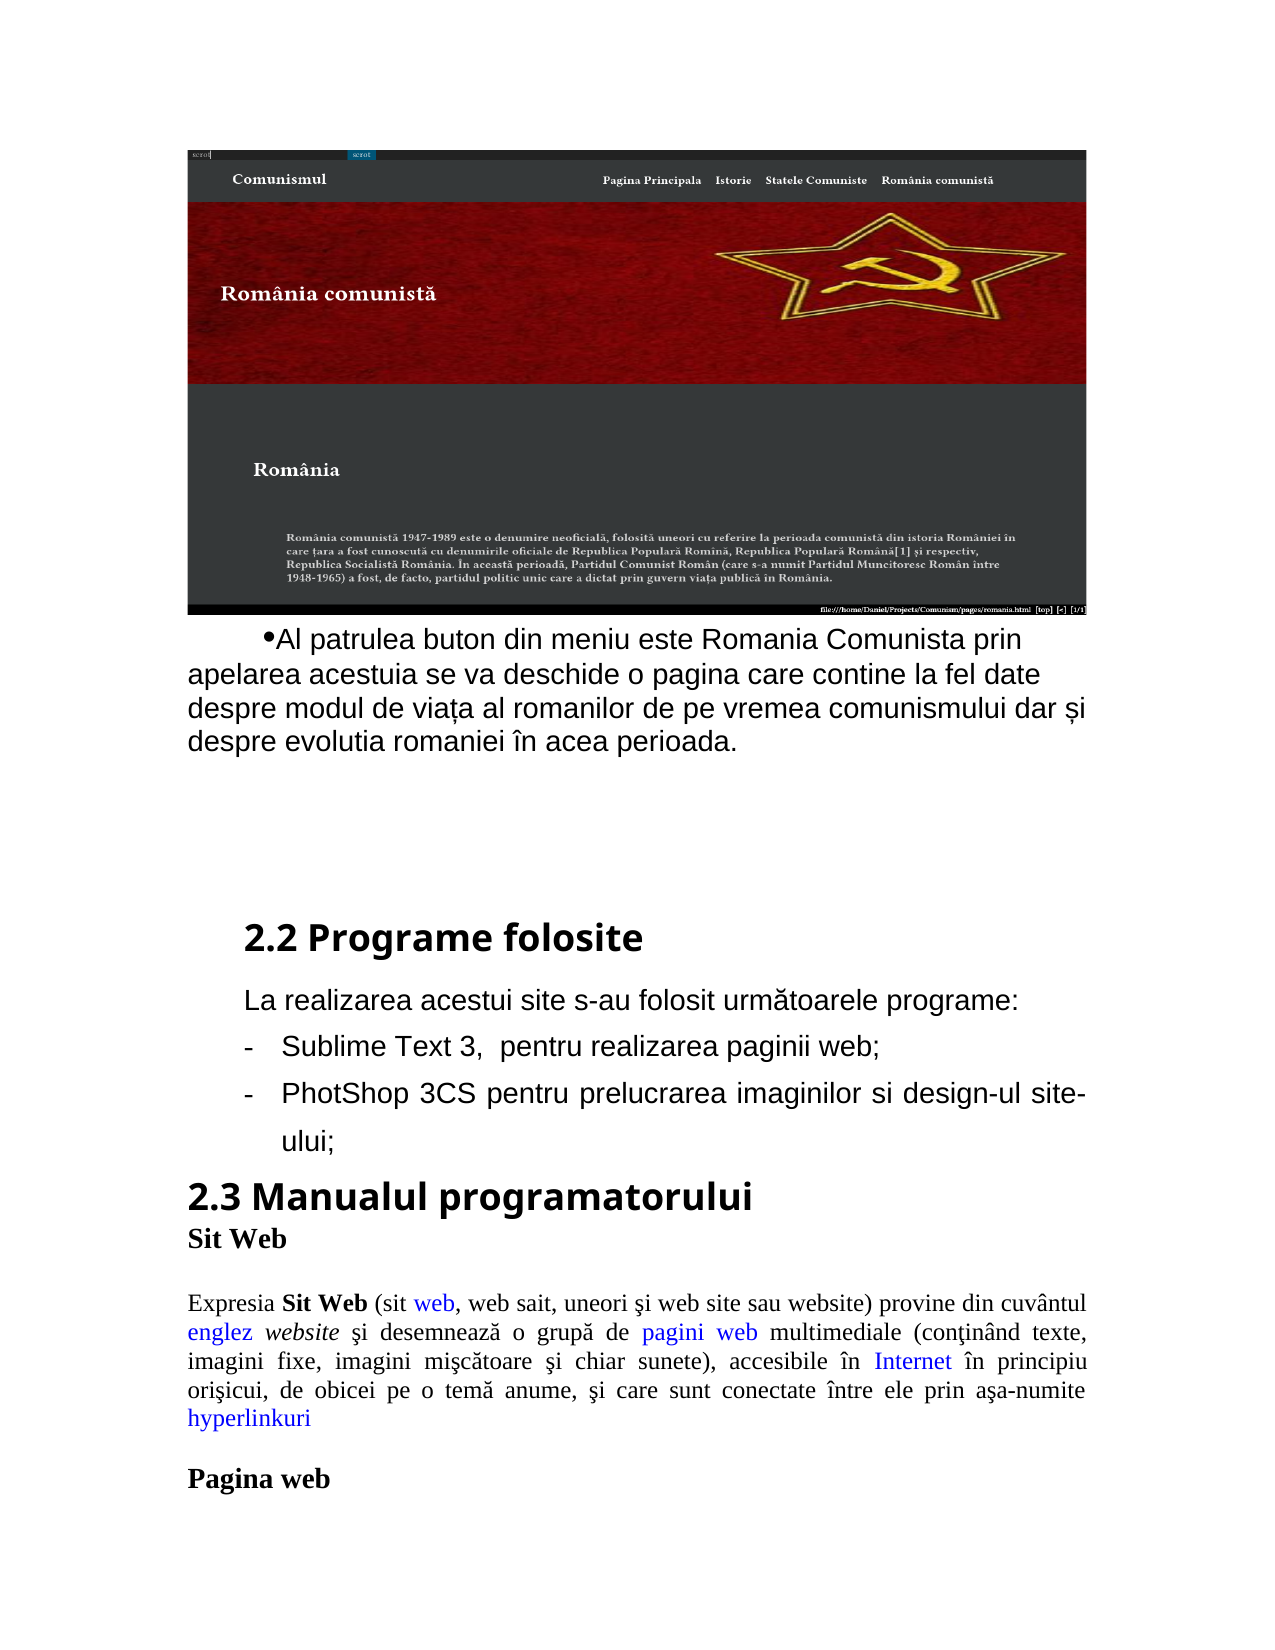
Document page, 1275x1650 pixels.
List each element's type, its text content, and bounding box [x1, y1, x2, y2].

text 2.2 Programe folosite [225, 911, 1087, 962]
text Sit Web [187, 1221, 1087, 1255]
picture [187, 150, 1087, 615]
subtitle Pagina web [187, 1461, 1087, 1495]
list Sublime Text 3, pentru realizarea paginii web; [244, 1029, 1087, 1063]
text Expresia Sit Web (sit web, web sait, uneori şi web site sau website) provine din cuvântul englez website şi desemnează o grupă de pagini web multimediale (conţinând texte, imagini fixe, imagini mişcătoare şi chiar sunete), accesibile în Internet în principiu orişicui, de obicei pe o temă anume, şi care sunt conectate între ele prin aşa-numite hyperlinkuri [187, 1288, 1087, 1432]
text 2.3 Manualul programatorului [187, 1170, 1087, 1221]
list PhotShop 3CS pentru prelucrarea imaginilor si design-ul site-ului; [244, 1077, 1087, 1157]
text La realizarea acestui site s-au folosit următoarele programe: [225, 983, 1087, 1016]
text •Al patrulea buton din meniu este Romania Comunista prin apelarea acestuia se va deschide o pagina care contine la fel date despre modul de viața al romanilor de pe vremea comunismului dar și despre evolutia romaniei în acea perioada. [187, 615, 1087, 758]
